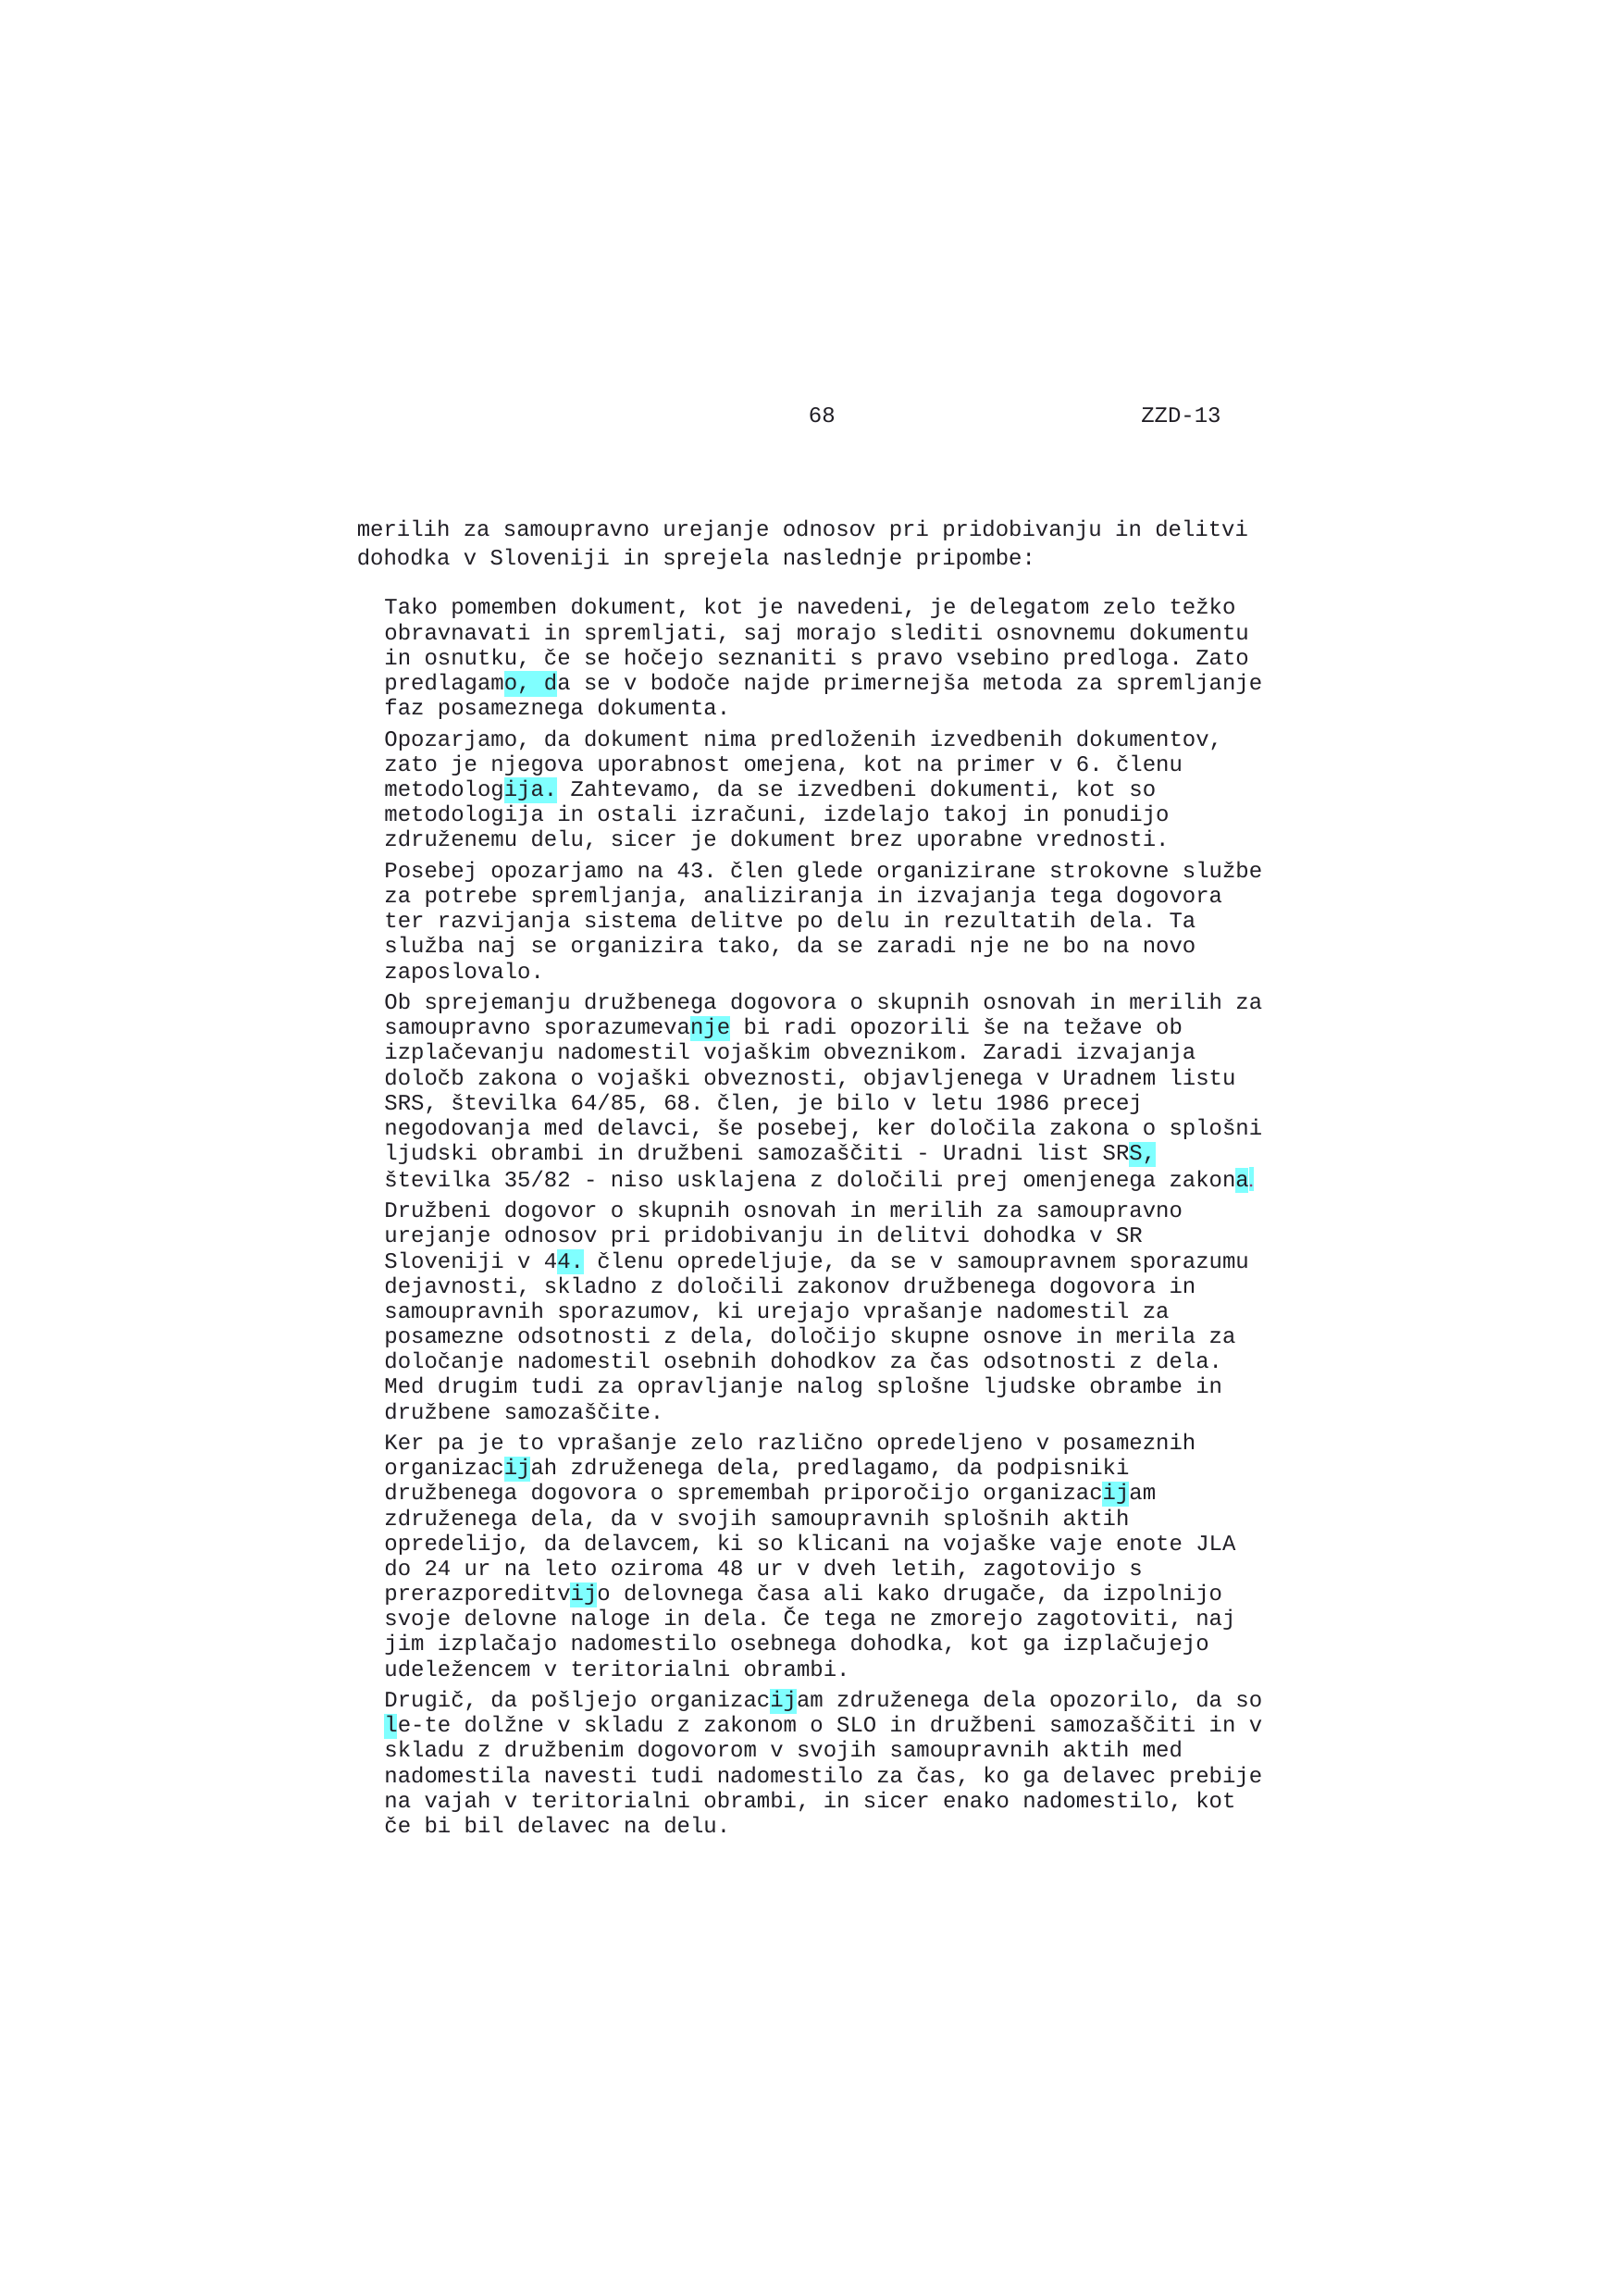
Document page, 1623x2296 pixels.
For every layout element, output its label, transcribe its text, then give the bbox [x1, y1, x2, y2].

text Ob sprejemanju družbenega dogovora o skupnih osnovah in merilih za samoupravno sporazumevanje bi radi opozorili še na težave ob izplačevanju nadomestil vojaškim obveznikom. Zaradi izvajanja določb zakona o vojaški obveznosti, objavljenega v Uradnem listu SRS, številka 64/85, 68. člen, je bilo v letu 1986 precej negodovanja med delavci, še posebej, ker določila zakona o splošni ljudski obrambi in družbeni samozaščiti - Uradni list SRS, številka 35/82 - niso usklajena z določili prej omenjenega zakona. [384, 990, 1267, 1193]
text Opozarjamo, da dokument nima predloženih izvedbenih dokumentov, zato je njegova uporabnost omejena, kot na primer v 6. členu metodologija. Zahtevamo, da se izvedbeni dokumenti, kot so metodologija in ostali izračuni, izdelajo takoj in ponudijo združenemu delu, sicer je dokument brez uporabne vrednosti. [384, 727, 1267, 853]
text Posebej opozarjamo na 43. člen glede organizirane strokovne službe za potrebe spremljanja, analiziranja in izvajanja tega dogovora ter razvijanja sistema delitve po delu in rezultatih dela. Ta služba naj se organizira tako, da se zaradi nje ne bo na novo zaposlovalo. [384, 859, 1267, 985]
text Ker pa je to vprašanje zelo različno opredeljeno v posameznih organizacijah združenega dela, predlagamo, da podpisniki družbenega dogovora o spremembah priporočijo organizacijam združenega dela, da v svojih samoupravnih splošnih aktih opredelijo, da delavcem, ki so klicani na vojaške vaje enote JLA do 24 ur na leto oziroma 48 ur v dveh letih, zagotovijo s prerazporeditvijo delovnega časa ali kako drugače, da izpolnijo svoje delovne naloge in dela. Če tega ne zmorejo zagotoviti, naj jim izplačajo nadomestilo osebnega dohodka, kot ga izplačujejo udeležencem v teritorialni obrambi. [384, 1431, 1267, 1682]
text Družbeni dogovor o skupnih osnovah in merilih za samoupravno urejanje odnosov pri pridobivanju in delitvi dohodka v SR Sloveniji v 44. členu opredeljuje, da se v samoupravnem sporazumu dejavnosti, skladno z določili zakonov družbenega dogovora in samoupravnih sporazumov, ki urejajo vprašanje nadomestil za posamezne odsotnosti z dela, določijo skupne osnove in merila za določanje nadomestil osebnih dohodkov za čas odsotnosti z dela. Med drugim tudi za opravljanje nalog splošne ljudske obrambe in družbene samozaščite. [384, 1199, 1267, 1425]
text Drugič, da pošljejo organizacijam združenega dela opozorilo, da so le-te dolžne v skladu z zakonom o SLO in družbeni samozaščiti in v skladu z družbenim dogovorom v svojih samoupravnih aktih med nadomestila navesti tudi nadomestilo za čas, ko ga delavec prebije na vajah v teritorialni obrambi, in sicer enako nadomestilo, kot če bi bil delavec na delu. [384, 1688, 1267, 1840]
text Tako pomemben dokument, kot je navedeni, je delegatom zelo težko obravnavati in spremljati, saj morajo slediti osnovnemu dokumentu in osnutku, če se hočejo seznaniti s pravo vsebino predloga. Zato predlagamo, da se v bodoče najde primernejša metoda za spremljanje faz posameznega dokumenta. [384, 596, 1267, 722]
